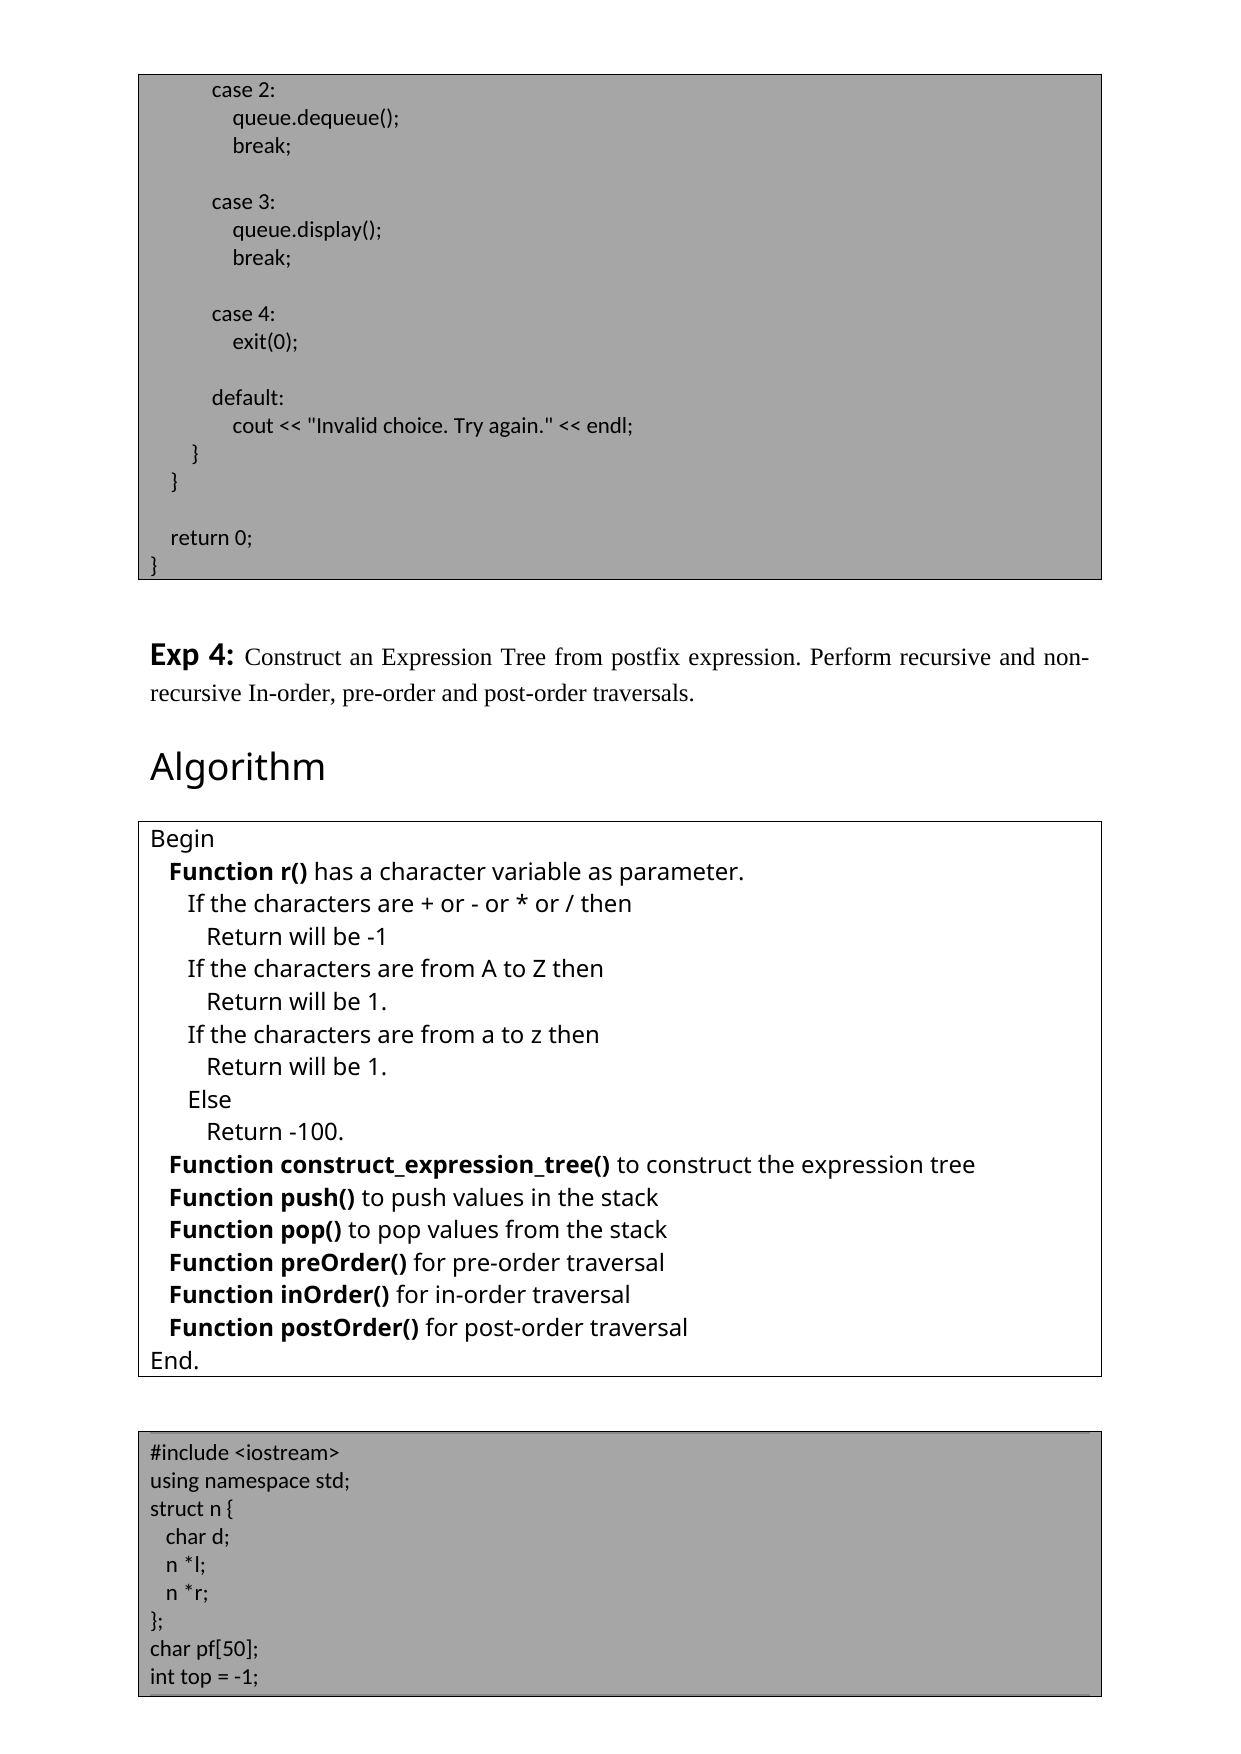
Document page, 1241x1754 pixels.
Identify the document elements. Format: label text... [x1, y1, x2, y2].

table_header Begin Function r() has a character variable as parameter. If the characters are + or - or * or / then Return will be -1 If the characters are from A to Z then Return will be 1. If the characters are from a to z then Return will be 1. Else Return -100. Function construct_expression_tree() to construct the expression tree Function push() to push values in the stack Function pop() to pop values from the stack Function preOrder() for pre-order traversal Function inOrder() for in-order traversal Function postOrder() for post-order traversal End. [139, 822, 1101, 1376]
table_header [139, 1432, 1101, 1696]
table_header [139, 75, 1101, 579]
text Exp 4: Construct an Expression Tree from postfix expression. Perform recursive and non- recursive In-order, pre-order and post-order traversals. [150, 633, 1090, 707]
text Algorithm [150, 741, 1090, 792]
